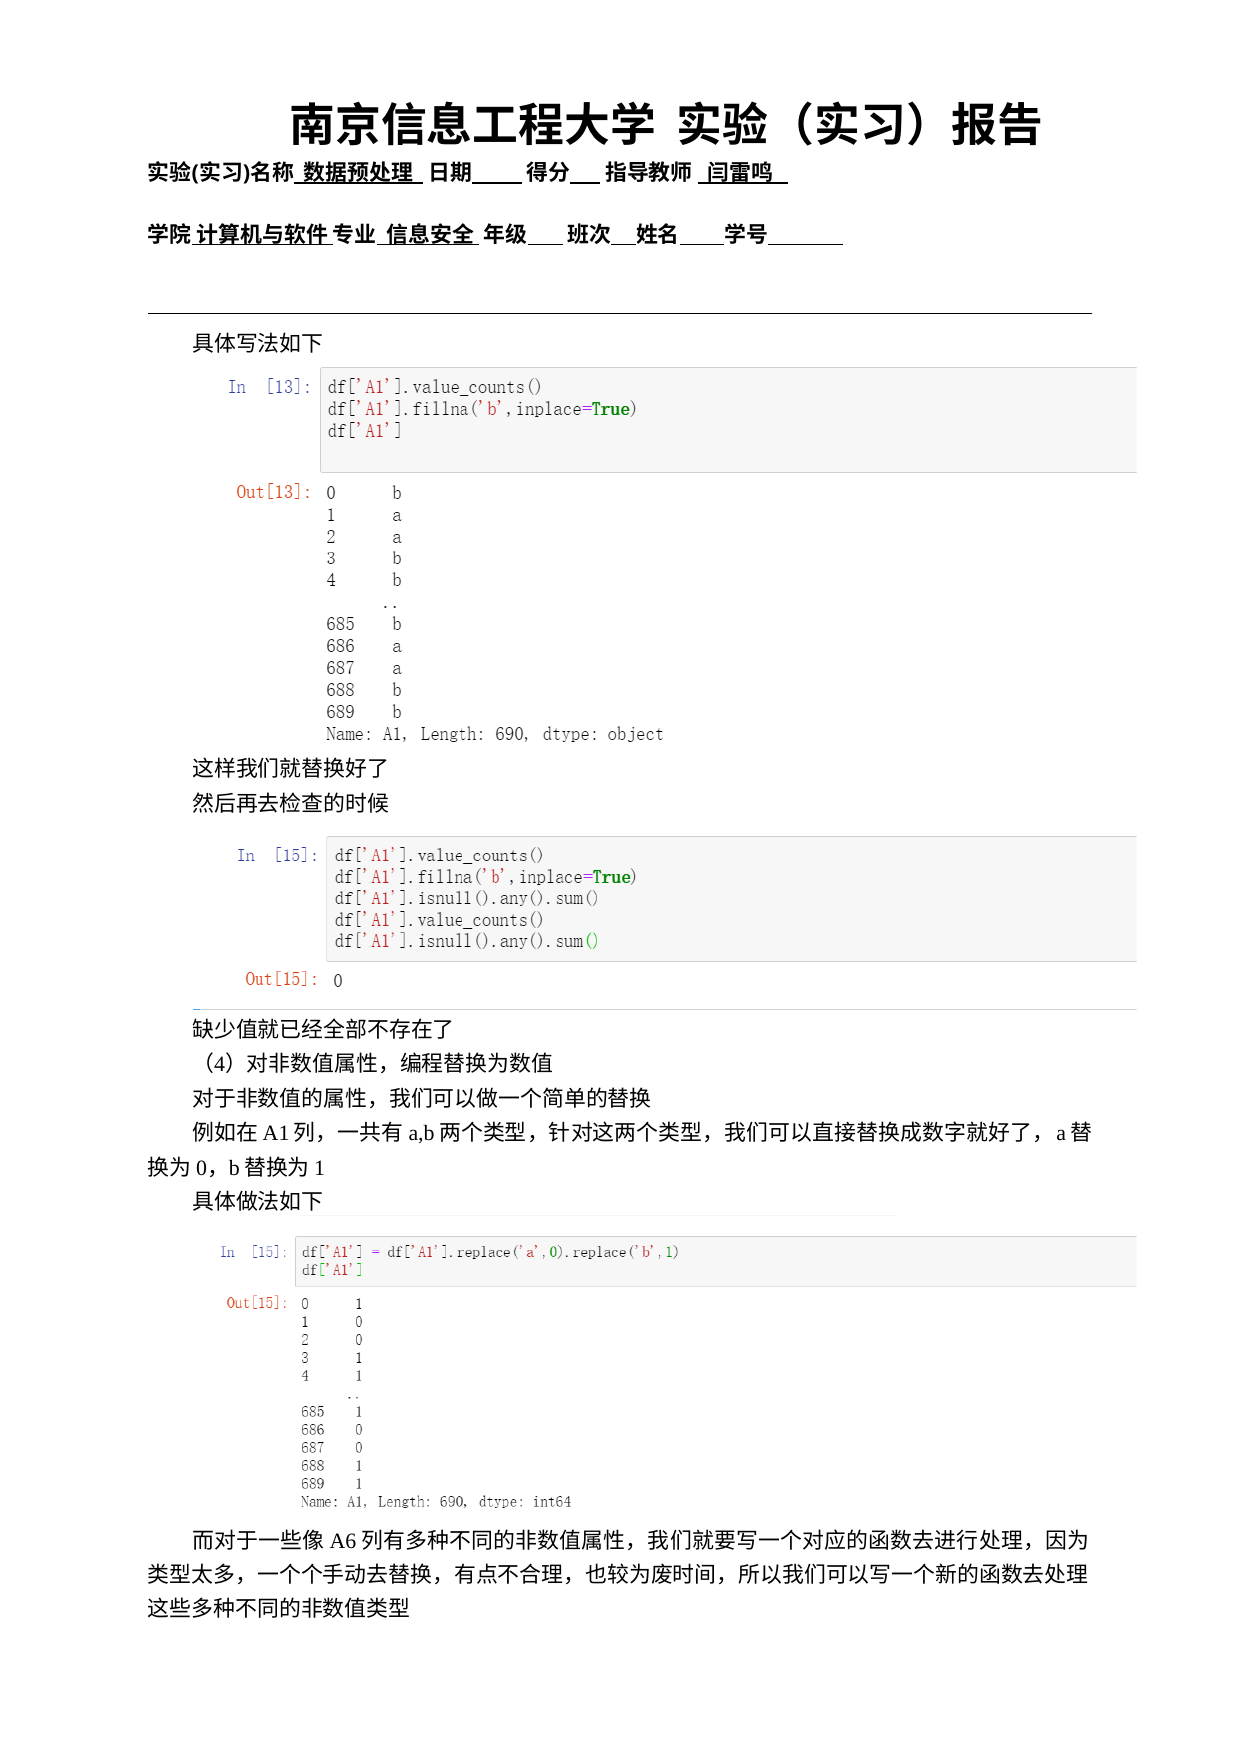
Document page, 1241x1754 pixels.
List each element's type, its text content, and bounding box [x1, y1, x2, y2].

text 然后再去检查的时候 [148, 783, 1092, 817]
text 对于非数值的属性，我们可以做一个简单的替换 [148, 1078, 1092, 1112]
text 缺少值就已经全部不存在了 [148, 1009, 1092, 1044]
picture [192, 817, 1137, 1010]
text 而对于一些像A6列有多种不同的非数值属性，我们就要写一个对应的函数去进行处理，因为类型太多，一个个手动去替换，有点不合理，也较为废时间，所以我们可以写一个新的函数去处理这些多种不同的非数值类型 [148, 1520, 1092, 1623]
picture [192, 1215, 1137, 1520]
text 具体写法如下 [148, 323, 1092, 358]
text 具体做法如下 [148, 1181, 1092, 1216]
text 例如在A1列，一共有a,b两个类型，针对这两个类型，我们可以直接替换成数字就好了，a替换为0，b替换为1 [148, 1112, 1092, 1181]
text （4）对非数值属性，编程替换为数值 [148, 1044, 1092, 1078]
picture [192, 357, 1137, 749]
text 这样我们就替换好了 [148, 748, 1092, 783]
